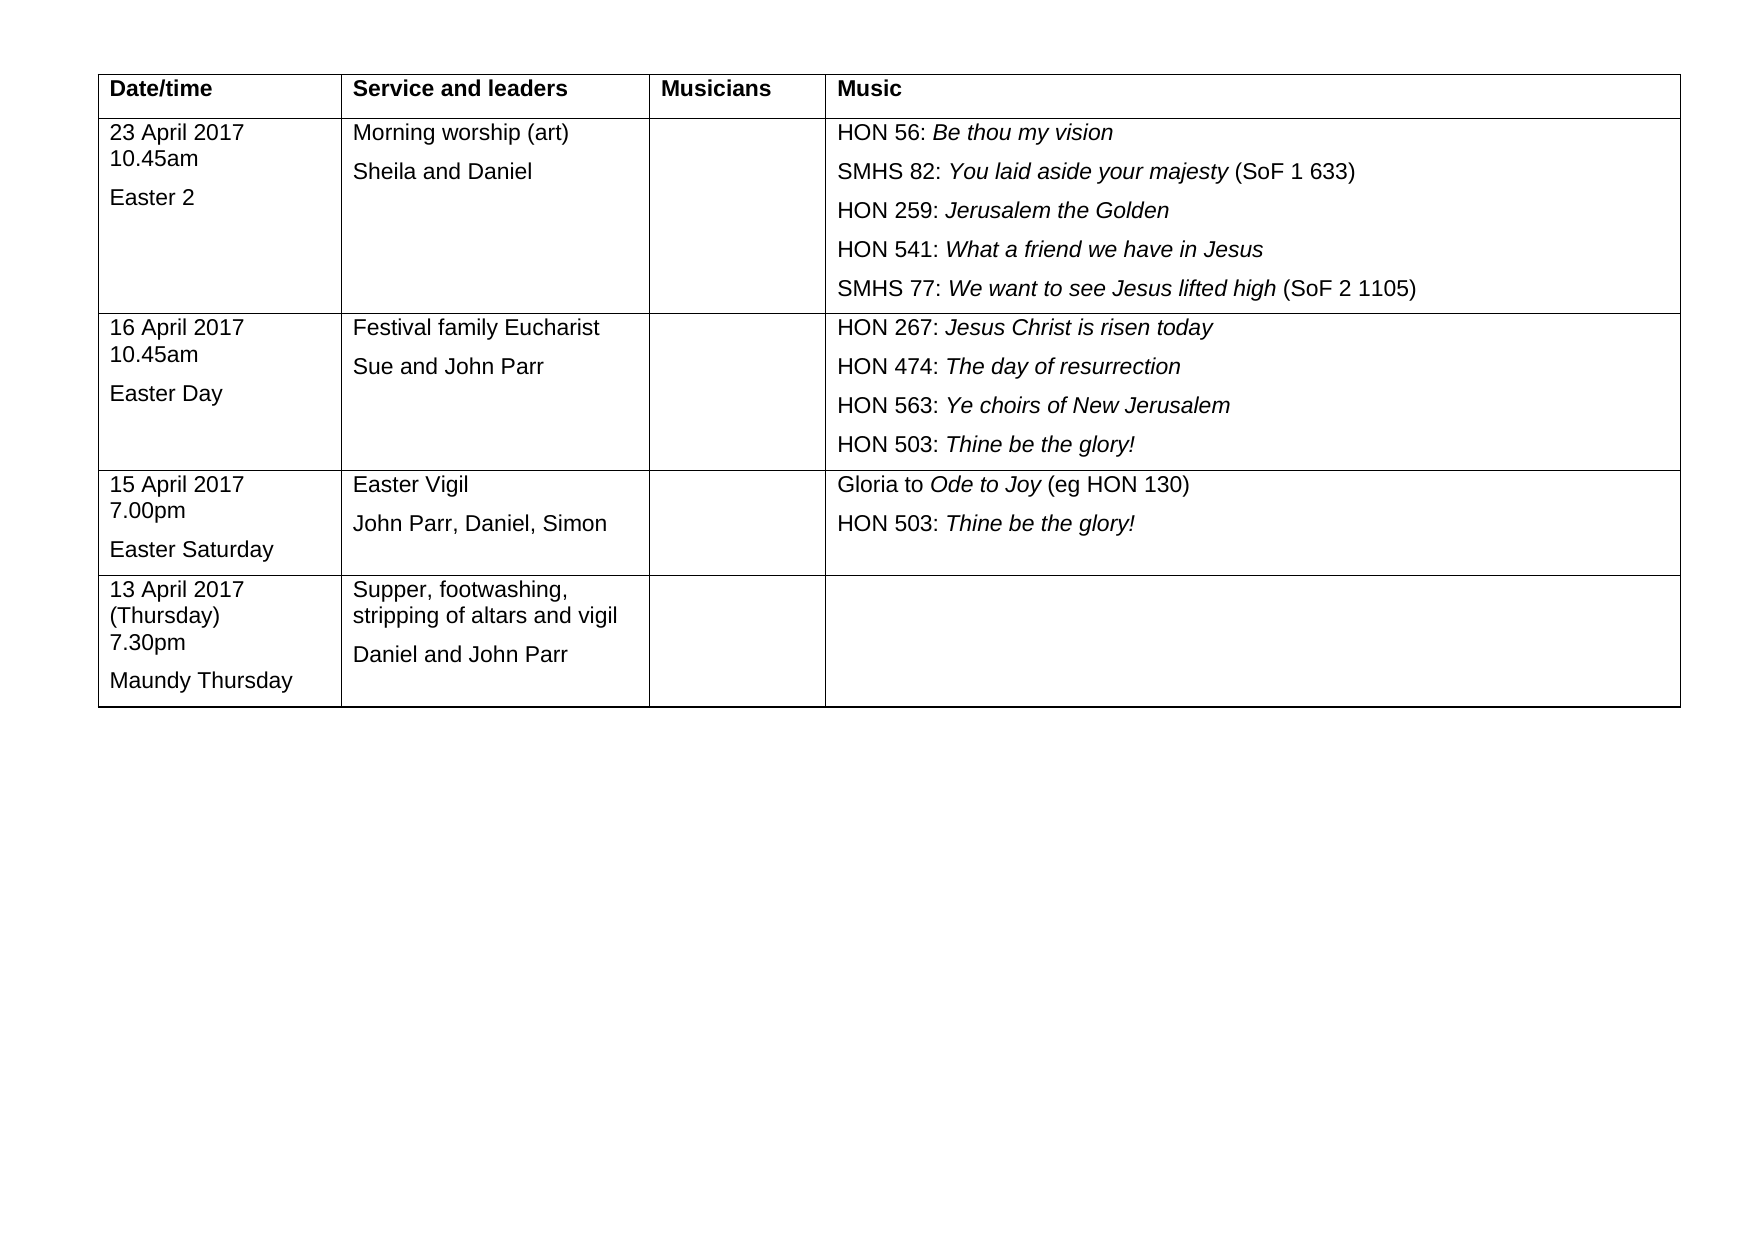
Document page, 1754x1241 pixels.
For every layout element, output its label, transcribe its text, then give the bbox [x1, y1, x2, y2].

table_cell Festival family Eucharist Sue and John Parr [342, 314, 649, 470]
table_cell [826, 576, 1680, 706]
table_cell 13 April 2017 (Thursday) 7.30pm Maundy Thursday [99, 576, 341, 706]
table_cell HON 56: Be thou my vision SMHS 82: You laid aside your majesty (SoF 1 633) HON 259: Jerusalem the Golden HON 541: What a friend we have in Jesus SMHS 77: We want to see Jesus lifted high (SoF 2 1105) [826, 119, 1680, 313]
table_cell [650, 471, 825, 575]
table_cell Supper, footwashing, stripping of altars and vigil Daniel and John Parr [342, 576, 649, 706]
table_cell 23 April 2017 10.45am Easter 2 [99, 119, 341, 313]
table_header Music [826, 75, 1680, 118]
table_cell Easter Vigil John Parr, Daniel, Simon [342, 471, 649, 575]
table_cell [650, 576, 825, 706]
table_header Service and leaders [342, 75, 649, 118]
table_cell Gloria to Ode to Joy (eg HON 130) HON 503: Thine be the glory! [826, 471, 1680, 575]
table_cell 15 April 2017 7.00pm Easter Saturday [99, 471, 341, 575]
table_cell Morning worship (art) Sheila and Daniel [342, 119, 649, 313]
table_cell 16 April 2017 10.45am Easter Day [99, 314, 341, 470]
table_cell [650, 119, 825, 313]
table_header Date/time [99, 75, 341, 118]
table_cell [650, 314, 825, 470]
table_header Musicians [650, 75, 825, 118]
table_cell HON 267: Jesus Christ is risen today HON 474: The day of resurrection HON 563: Ye choirs of New Jerusalem HON 503: Thine be the glory! [826, 314, 1680, 470]
